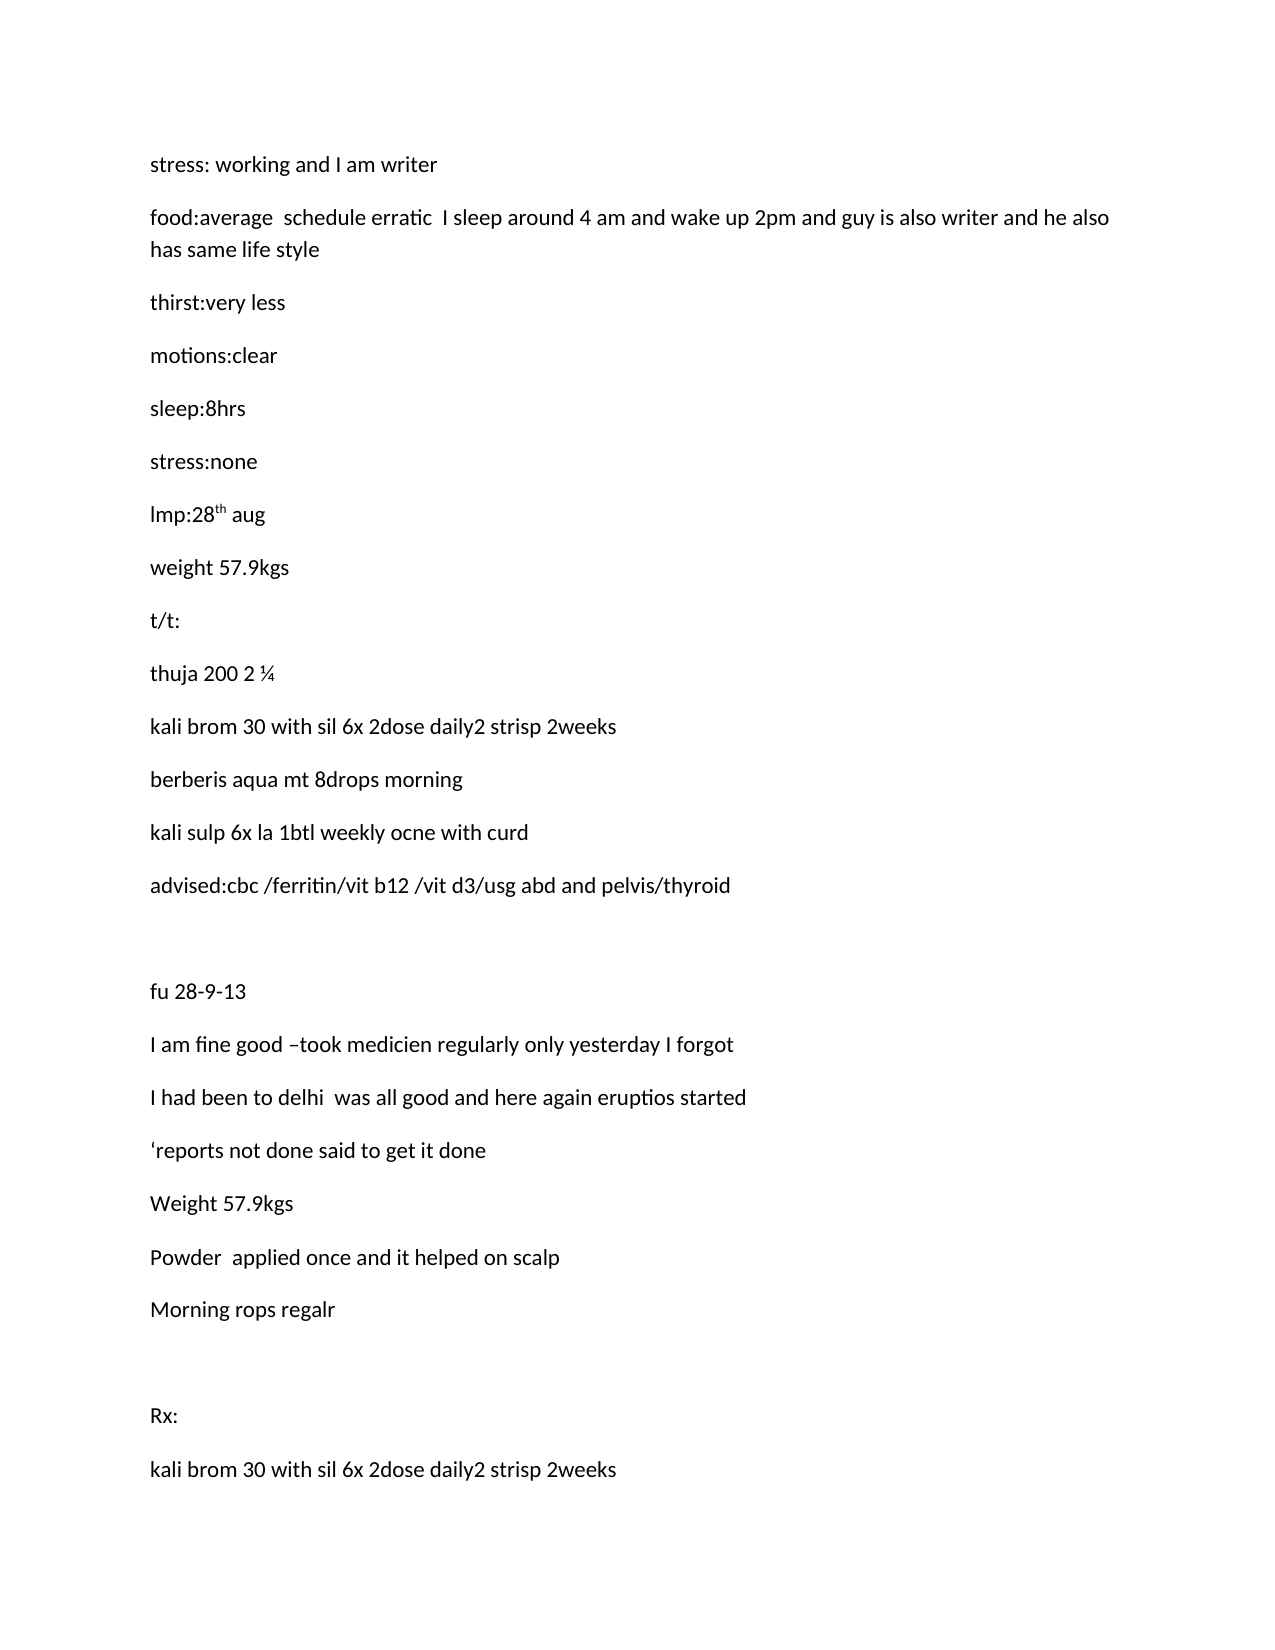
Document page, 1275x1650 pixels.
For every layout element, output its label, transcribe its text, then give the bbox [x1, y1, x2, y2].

text thuja 200 2 ¼ [150, 659, 1125, 687]
text kali brom 30 with sil 6x 2dose daily2 strisp 2weeks [150, 712, 1125, 740]
text lmp:28th aug [150, 500, 1125, 528]
text Rx: [150, 1402, 1125, 1430]
text I had been to delhi was all good and here again eruptios started [150, 1083, 1125, 1112]
text kali sulp 6x la 1btl weekly ocne with curd [150, 818, 1125, 846]
text stress:none [150, 447, 1125, 475]
text Weight 57.9kgs [150, 1189, 1125, 1218]
text I am fine good –took medicien regularly only yesterday I forgot [150, 1031, 1125, 1058]
text food:average schedule erratic I sleep around 4 am and wake up 2pm and guy is also writer and he also has same life style [150, 203, 1125, 263]
text t/t: [150, 606, 1125, 634]
text berberis aqua mt 8drops morning [150, 765, 1125, 793]
text thirst:very less [150, 288, 1125, 316]
text fu 28-9-13 [150, 977, 1125, 1006]
text advised:cbc /ferritin/vit b12 /vit d3/usg abd and pelvis/thyroid [150, 871, 1125, 899]
text ‘reports not done said to get it done [150, 1137, 1125, 1164]
text kali brom 30 with sil 6x 2dose daily2 strisp 2weeks [150, 1455, 1125, 1483]
text Powder applied once and it helped on scalp [150, 1243, 1125, 1271]
text weight 57.9kgs [150, 553, 1125, 581]
text sleep:8hrs [150, 394, 1125, 422]
text stress: working and I am writer [150, 150, 1125, 178]
text Morning rops regalr [150, 1296, 1125, 1324]
text motions:clear [150, 341, 1125, 369]
